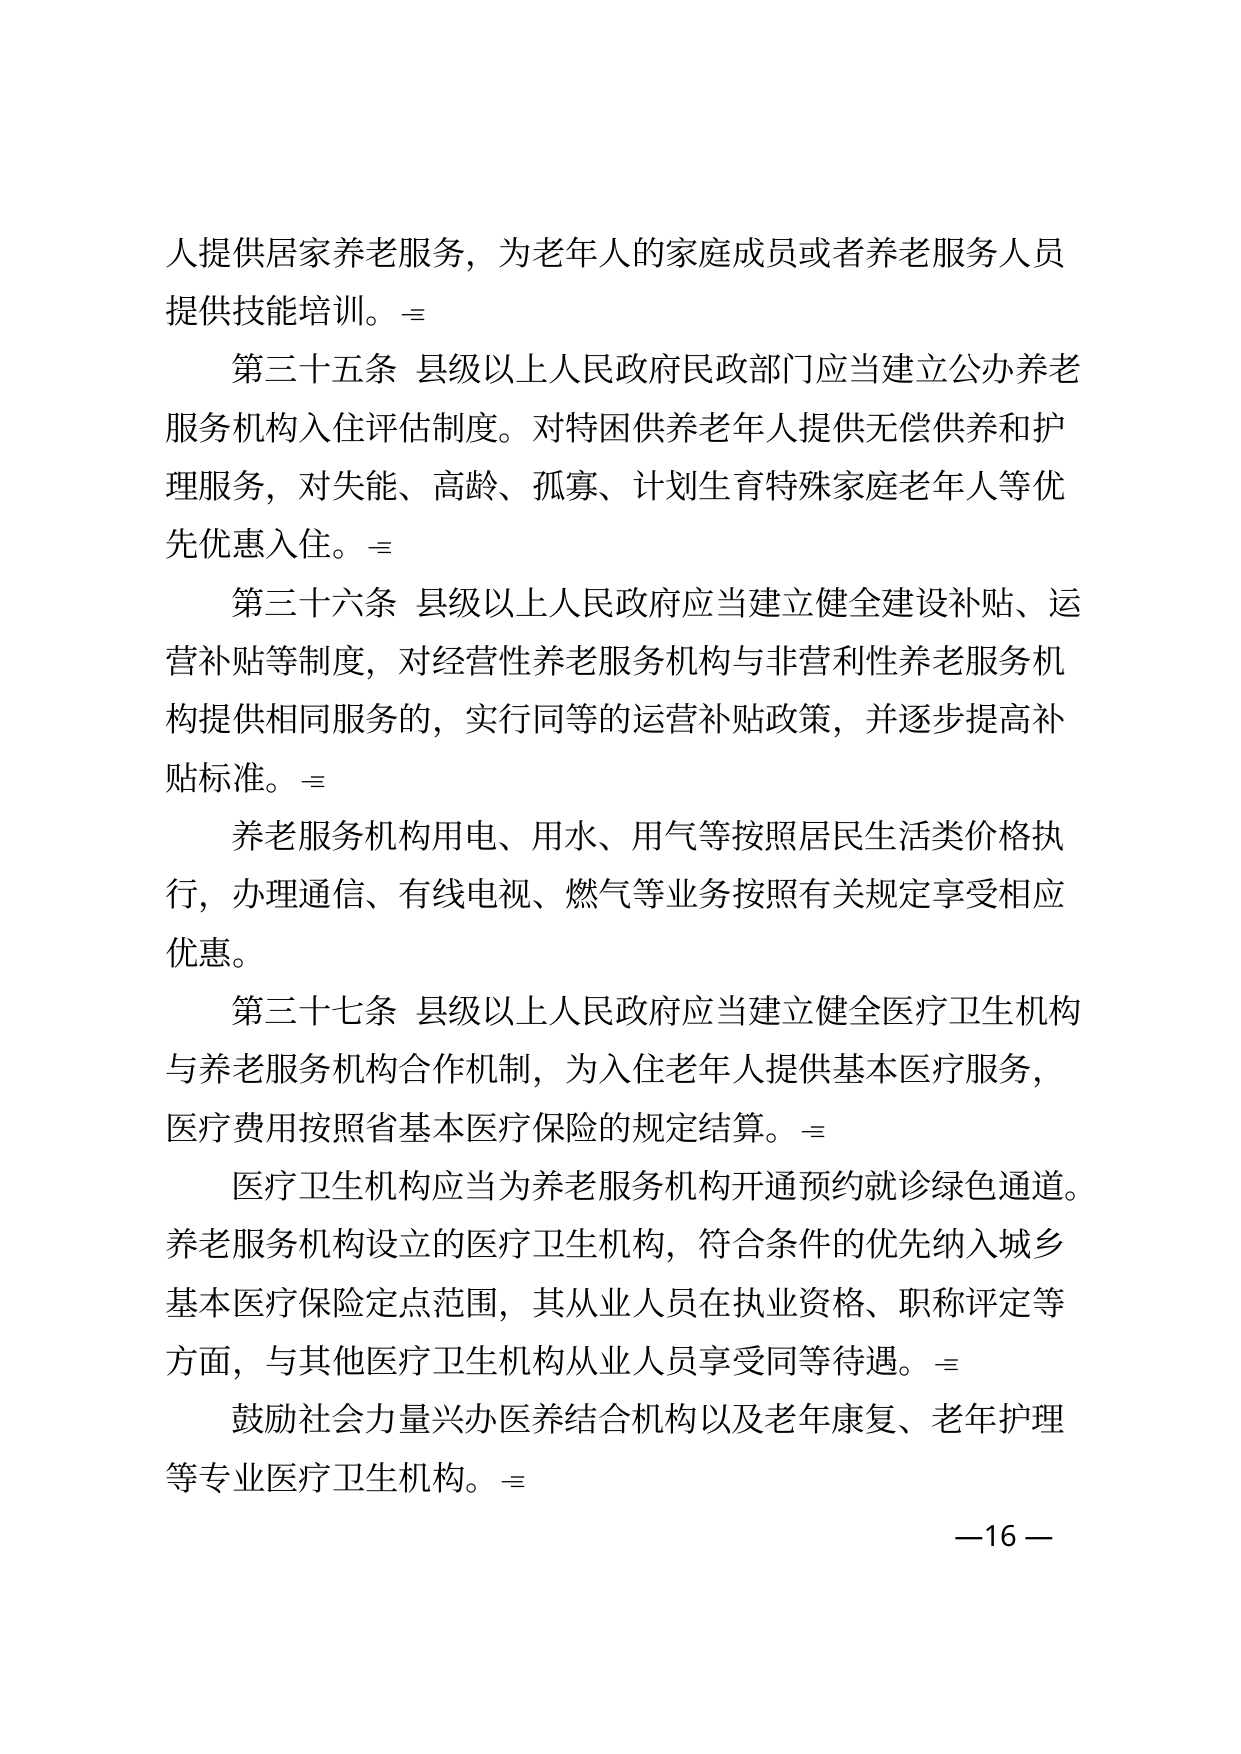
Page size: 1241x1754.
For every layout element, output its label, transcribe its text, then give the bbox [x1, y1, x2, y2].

text 第三十五条 县级以上人民政府民政部门应当建立公办养老服务机构入住评估制度。对特困供养老年人提供无偿供养和护理服务，对失能、高龄、孤寡、计划生育特殊家庭老年人等优先优惠入住。 [165, 335, 1087, 568]
text 医疗卫生机构应当为养老服务机构开通预约就诊绿色通道。养老服务机构设立的医疗卫生机构，符合条件的优先纳入城乡基本医疗保险定点范围，其从业人员在执业资格、职称评定等方面，与其他医疗卫生机构从业人员享受同等待遇。 [165, 1152, 1087, 1385]
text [165, 218, 1087, 335]
text 第三十七条 县级以上人民政府应当建立健全医疗卫生机构与养老服务机构合作机制，为入住老年人提供基本医疗服务，医疗费用按照省基本医疗保险的规定结算。 [165, 977, 1087, 1152]
text 鼓励社会力量兴办医养结合机构以及老年康复、老年护理等专业医疗卫生机构。 [165, 1385, 1087, 1502]
text 第三十六条 县级以上人民政府应当建立健全建设补贴、运营补贴等制度，对经营性养老服务机构与非营利性养老服务机构提供相同服务的，实行同等的运营补贴政策，并逐步提高补贴标准。 [165, 568, 1087, 802]
text 养老服务机构用电、用水、用气等按照居民生活类价格执行，办理通信、有线电视、燃气等业务按照有关规定享受相应优惠。 [165, 802, 1087, 977]
